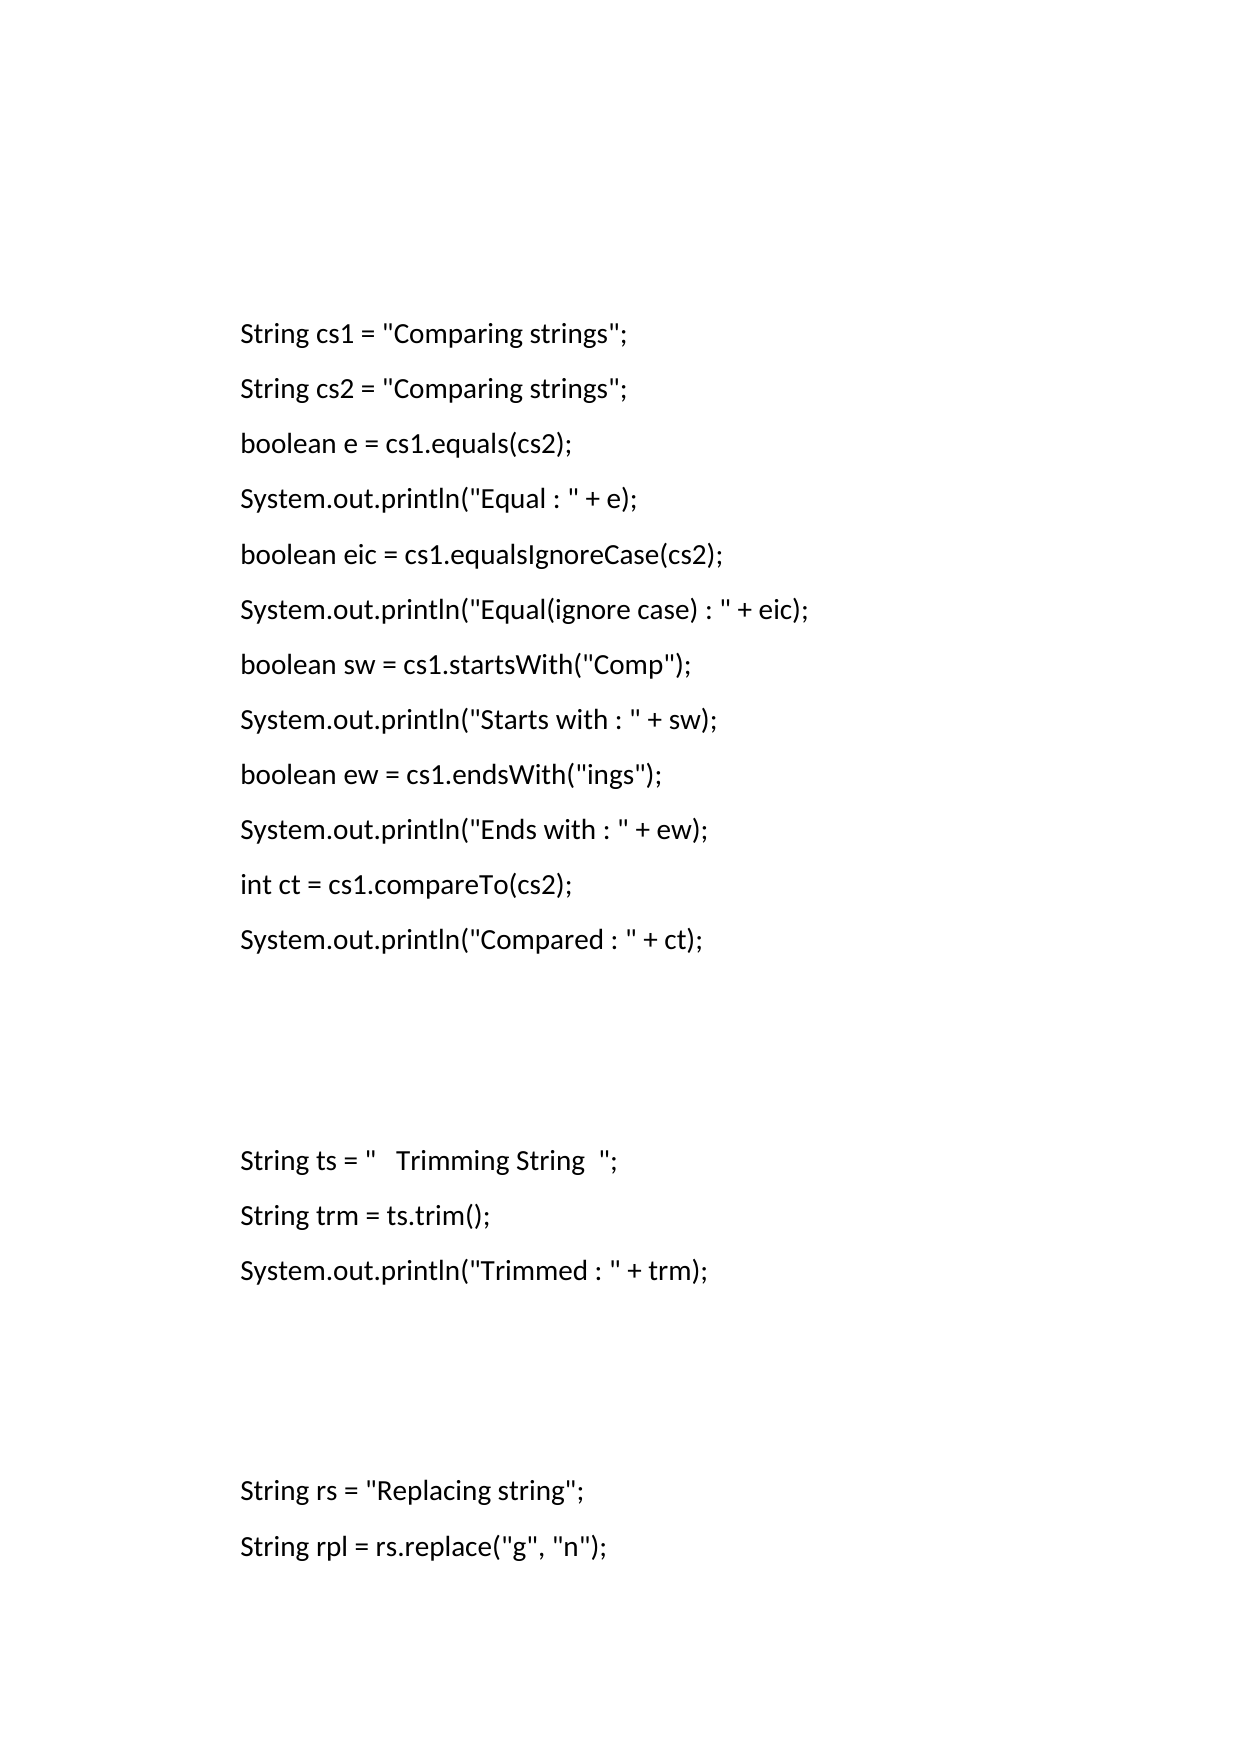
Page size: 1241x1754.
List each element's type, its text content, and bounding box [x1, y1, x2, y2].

text String rs = "Replacing string"; [187, 1472, 1090, 1508]
text System.out.println("Equal : " + e); [187, 481, 1090, 516]
text String trm = ts.trim(); [187, 1197, 1090, 1233]
text System.out.println("Trimmed : " + trm); [187, 1252, 1090, 1288]
text String ts = " Trimming String "; [187, 1142, 1090, 1177]
text System.out.println("Starts with : " + sw); [187, 701, 1090, 737]
text boolean ew = cs1.endsWith("ings"); [187, 756, 1090, 792]
text System.out.println("Ends with : " + ew); [187, 811, 1090, 847]
text int ct = cs1.compareTo(cs2); [187, 866, 1090, 902]
text System.out.println("Equal(ignore case) : " + eic); [187, 591, 1090, 626]
text String cs2 = "Comparing strings"; [187, 370, 1090, 406]
text String rpl = rs.replace("g", "n"); [187, 1528, 1090, 1563]
text String cs1 = "Comparing strings"; [187, 315, 1090, 351]
text boolean sw = cs1.startsWith("Comp"); [187, 646, 1090, 682]
text System.out.println("Compared : " + ct); [187, 921, 1090, 957]
text boolean e = cs1.equals(cs2); [187, 426, 1090, 461]
text boolean eic = cs1.equalsIgnoreCase(cs2); [187, 536, 1090, 571]
